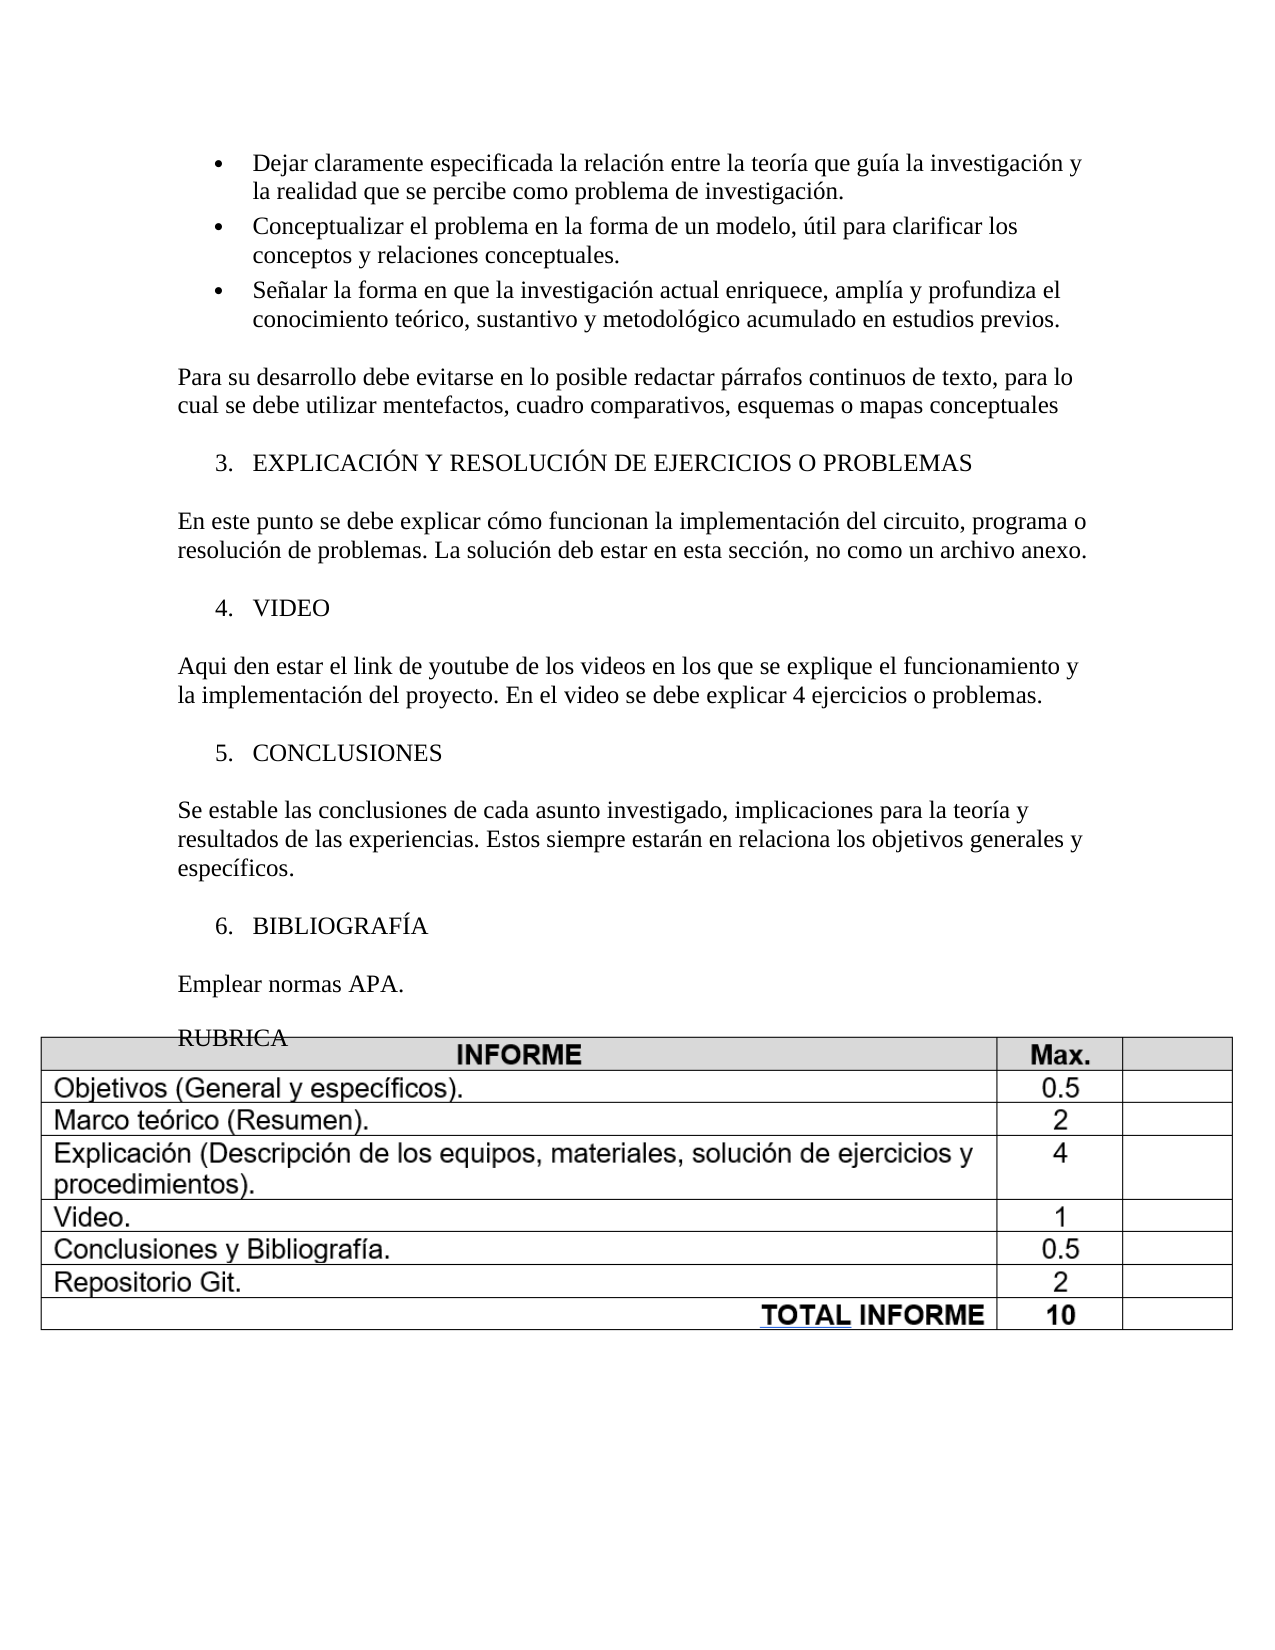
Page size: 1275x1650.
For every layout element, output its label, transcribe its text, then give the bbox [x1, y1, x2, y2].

list EXPLICACIÓN Y RESOLUCIÓN DE EJERCICIOS O PROBLEMAS [215, 448, 1098, 477]
list BIBLIOGRAFÍA [215, 911, 1098, 940]
list CONCLUSIONES [215, 738, 1098, 766]
text Emplear normas APA. [177, 969, 1098, 998]
text Para su desarrollo debe evitarse en lo posible redactar párrafos continuos de texto, para lo cual se debe utilizar mentefactos, cuadro comparativos, esquemas o mapas conceptuales [177, 362, 1098, 419]
text Aqui den estar el link de youtube de los videos en los que se explique el funcionamiento y la implementación del proyecto. En el video se debe explicar 4 ejercicios o problemas. [177, 651, 1098, 708]
picture [29, 1024, 1250, 1344]
list VIDEO [215, 593, 1098, 622]
list Señalar la forma en que la investigación actual enriquece, amplía y profundiza el conocimiento teórico, sustantivo y metodológico acumulado en estudios previos. [215, 275, 1098, 333]
text Se estable las conclusiones de cada asunto investigado, implicaciones para la teoría y resultados de las experiencias. Estos siempre estarán en relaciona los objetivos generales y específicos. [177, 796, 1098, 882]
text En este punto se debe explicar cómo funcionan la implementación del circuito, programa o resolución de problemas. La solución deb estar en esta sección, no como un archivo anexo. [177, 506, 1098, 564]
list Dejar claramente especificada la relación entre la teoría que guía la investigación y la realidad que se percibe como problema de investigación. [215, 148, 1098, 205]
text RUBRICA [177, 1023, 1098, 1051]
list Conceptualizar el problema en la forma de un modelo, útil para clarificar los conceptos y relaciones conceptuales. [215, 211, 1098, 269]
